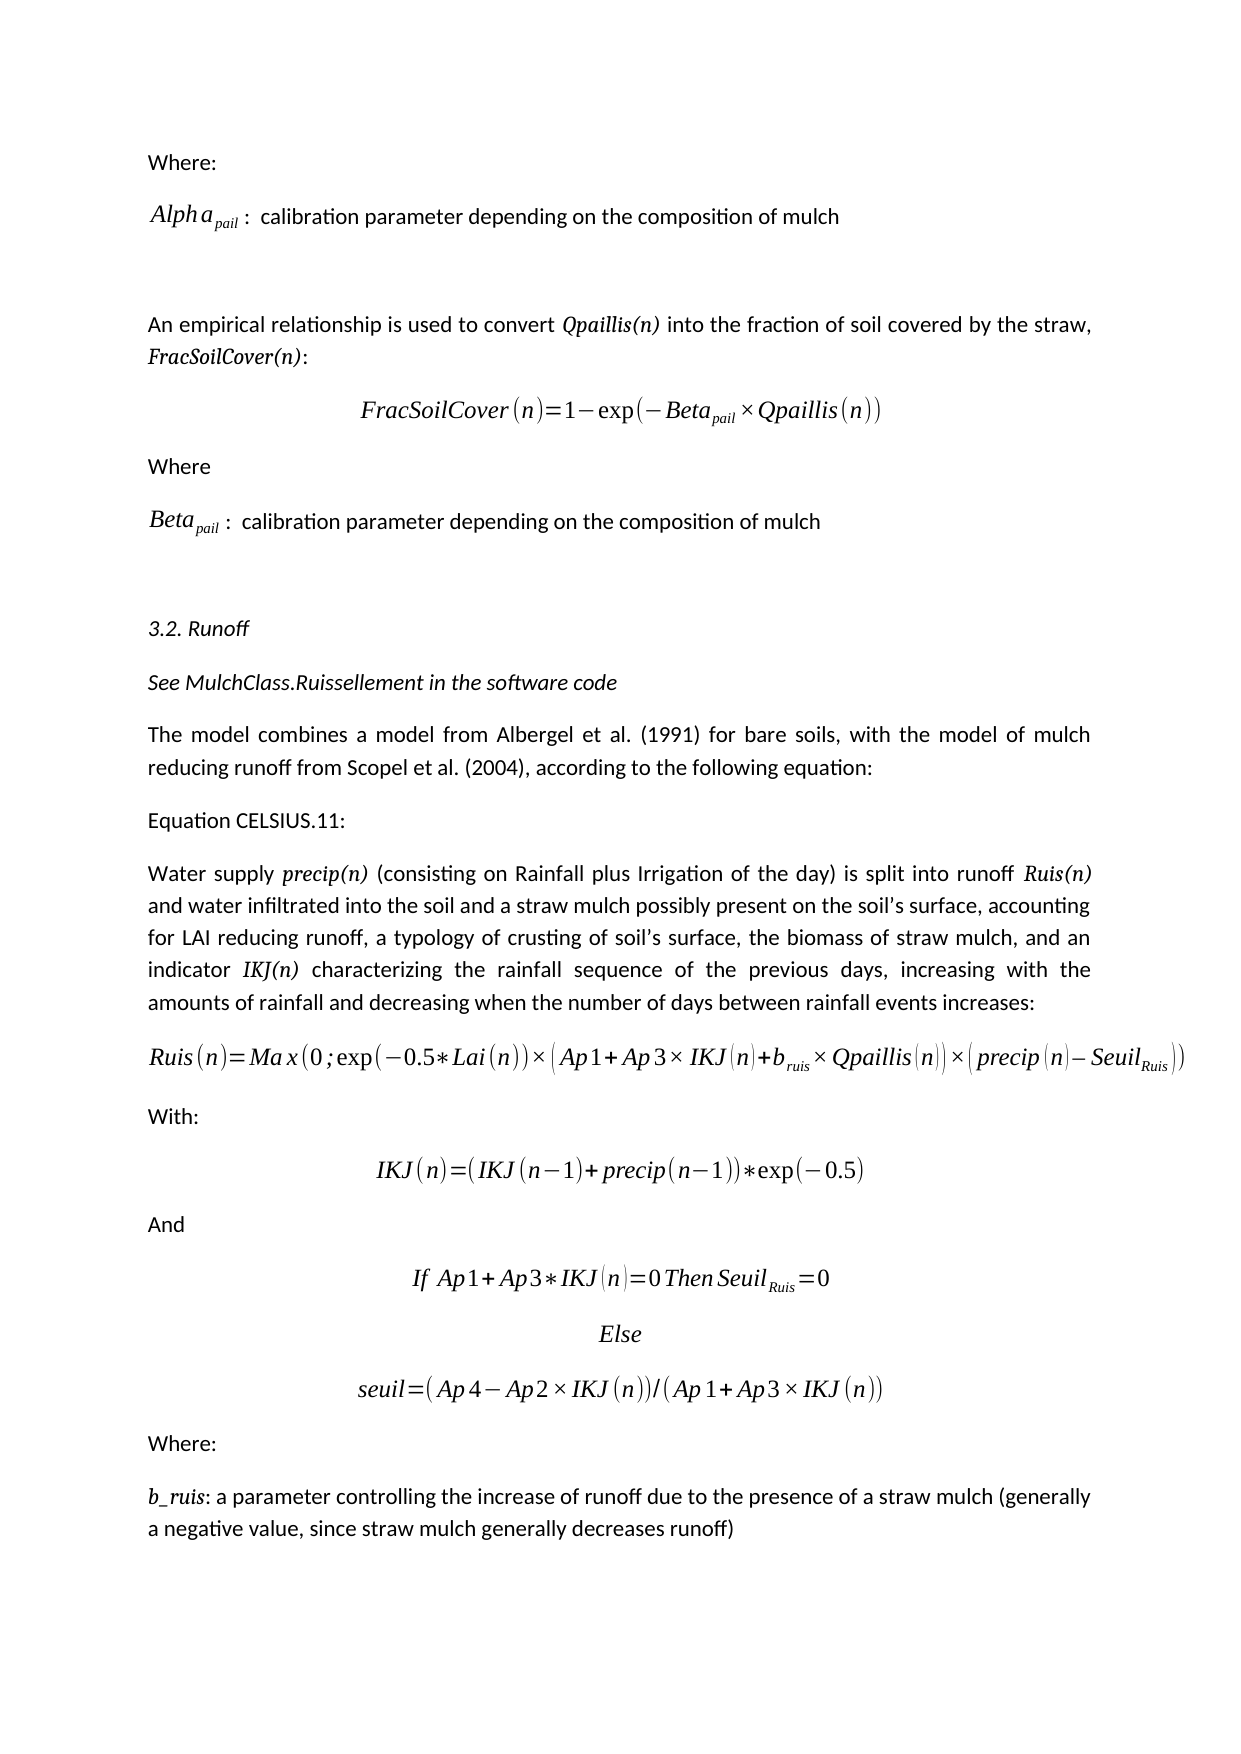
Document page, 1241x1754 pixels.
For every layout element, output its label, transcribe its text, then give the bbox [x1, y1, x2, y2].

text See MulchClass.Ruissellement in the software code [148, 668, 1093, 696]
text And [148, 1210, 1093, 1238]
text An empirical relationship is used to convert Qpaillis(n) into the fraction of soil covered by the straw, FracSoilCover(n): [148, 310, 1093, 370]
text : calibration parameter depending on the composition of mulch [148, 201, 1093, 232]
text Where: [148, 1429, 1093, 1457]
text With: [148, 1102, 1093, 1130]
text Where: [148, 148, 1093, 176]
text Equation CELSIUS.11: [148, 806, 1093, 834]
text 3.2. Runoff [148, 614, 1093, 643]
text Water supply precip(n) (consisting on Rainfall plus Irrigation of the day) is split into runoff Ruis(n) and water infiltrated into the soil and a straw mulch possibly present on the soil’s surface, accounting for LAI reducing runoff, a typology of crusting of soil’s surface, the biomass of straw mulch, and an indicator IKJ(n) characterizing the rainfall sequence of the previous days, increasing with the amounts of rainfall and decreasing when the number of days between rainfall events increases: [148, 859, 1093, 1016]
text Where [148, 452, 1093, 480]
text b_ruis: a parameter controlling the increase of runoff due to the presence of a straw mulch (generally a negative value, since straw mulch generally decreases runoff) [148, 1482, 1093, 1542]
text The model combines a model from Albergel et al. (1991) for bare soils, with the model of mulch reducing runoff from Scopel et al. (2004), according to the following equation: [148, 721, 1093, 781]
text : calibration parameter depending on the composition of mulch [148, 505, 1093, 537]
